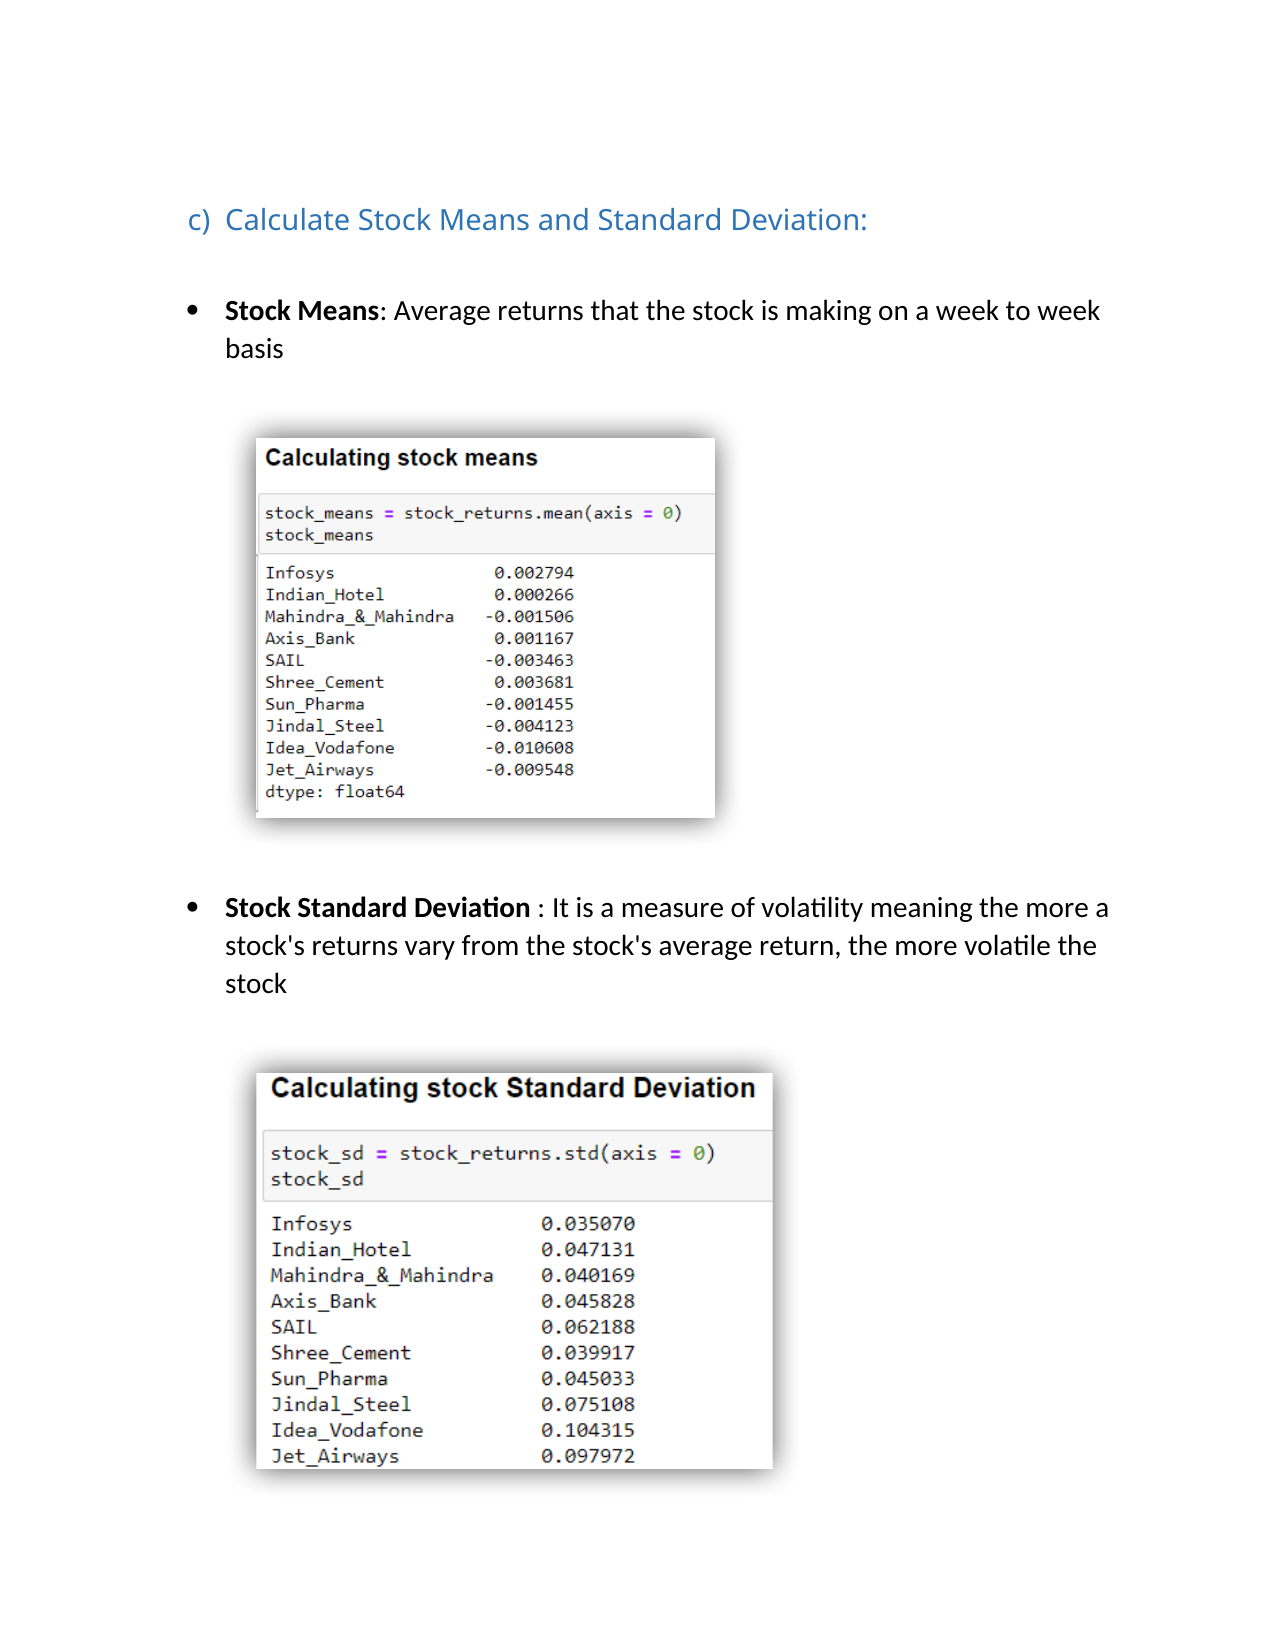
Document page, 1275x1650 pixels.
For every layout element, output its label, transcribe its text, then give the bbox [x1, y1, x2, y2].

picture [256, 438, 715, 818]
list Stock Standard Deviation : It is a measure of volatility meaning the more a stock's returns vary from the stock's average return, the more volatile the stock [187, 889, 1125, 1001]
list Stock Means: Average returns that the stock is making on a week to week basis [187, 292, 1125, 366]
picture [256, 1073, 773, 1469]
subtitle Calculate Stock Means and Standard Deviation: [187, 199, 1125, 239]
